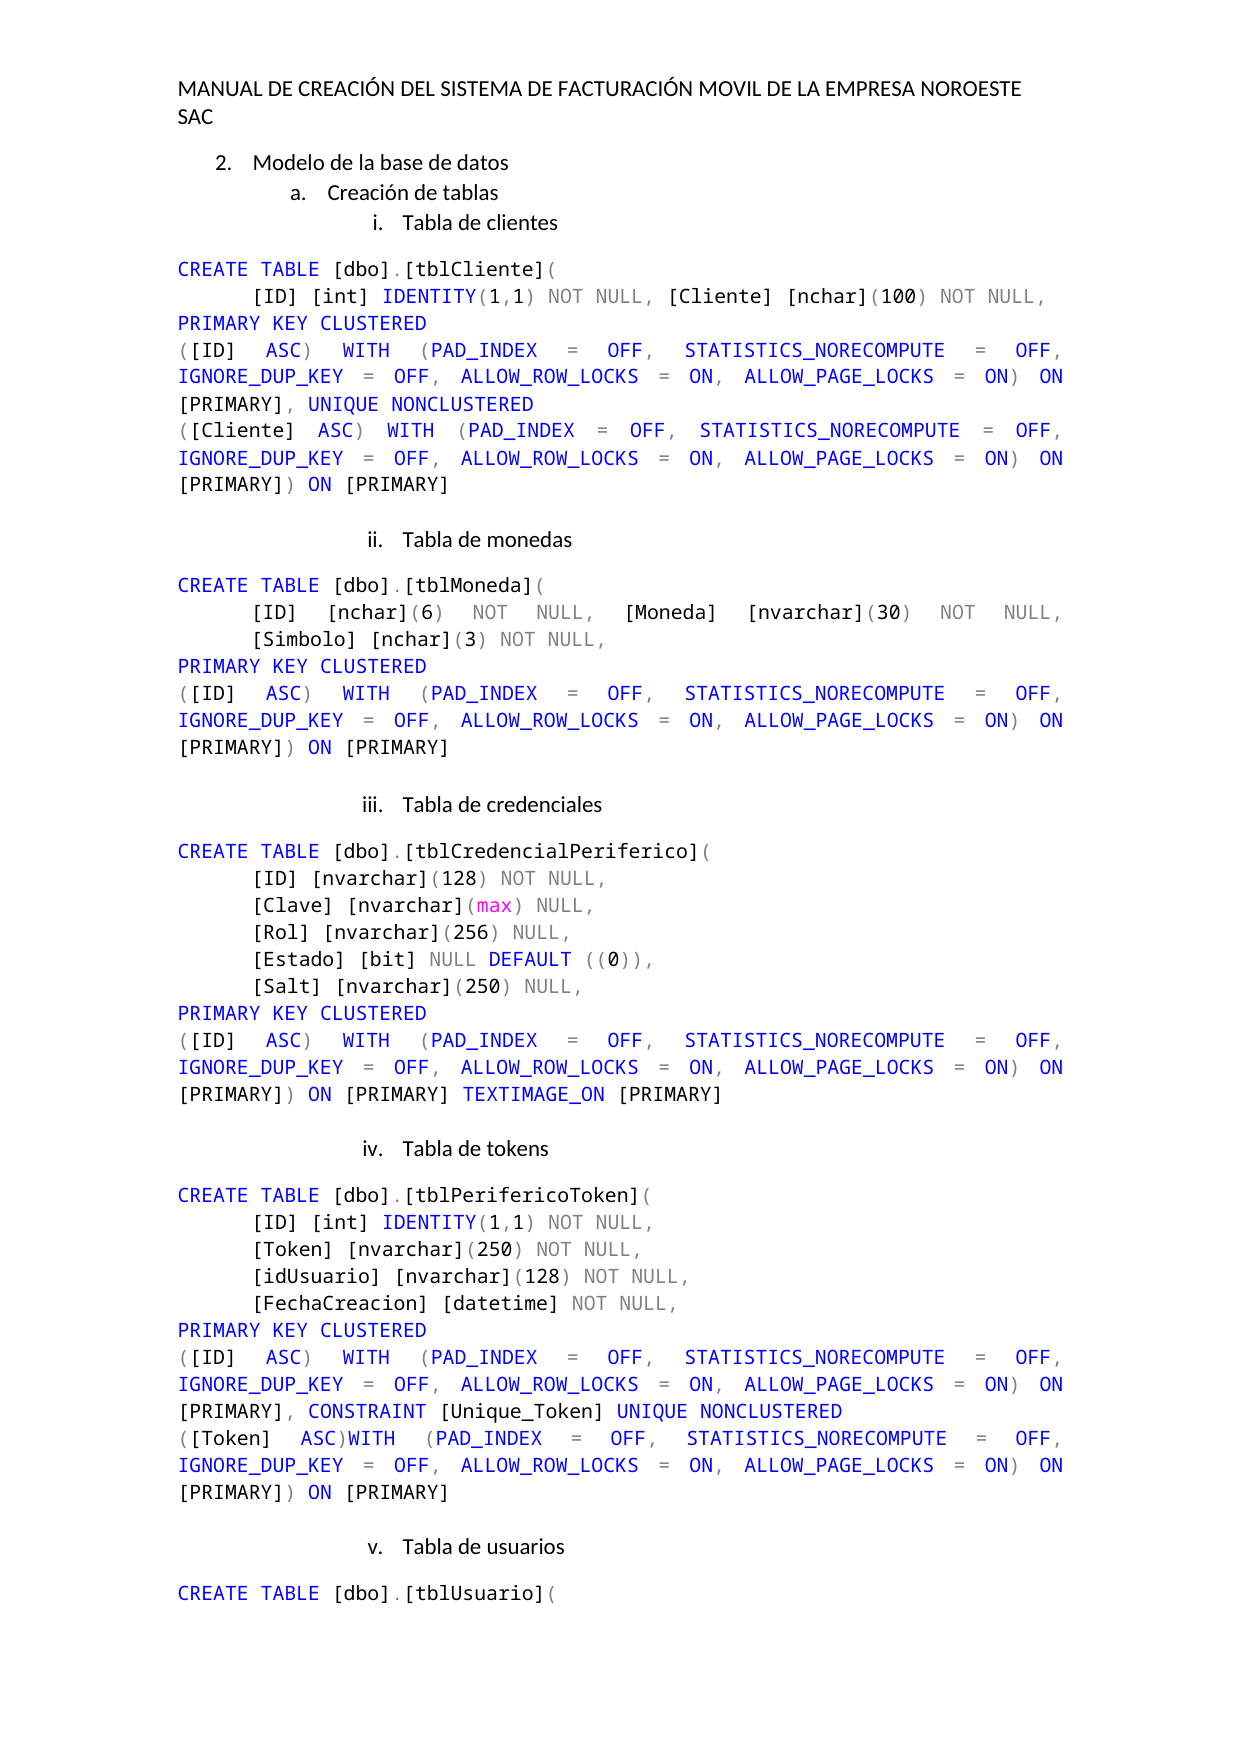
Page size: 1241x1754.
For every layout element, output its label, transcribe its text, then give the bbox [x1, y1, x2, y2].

text [ID] [int] IDENTITY(1,1) NOT NULL, [177, 1208, 1063, 1235]
list Tabla de credenciales [383, 791, 1063, 819]
text [Rol] [nvarchar](256) NULL, [177, 918, 1063, 945]
list Tabla de usuarios [383, 1532, 1063, 1560]
text ([ID] ASC) WITH (PAD_INDEX = OFF, STATISTICS_NORECOMPUTE = OFF, IGNORE_DUP_KEY = OFF, ALLOW_ROW_LOCKS = ON, ALLOW_PAGE_LOCKS = ON) ON [PRIMARY]) ON [PRIMARY] TEXTIMAGE_ON [PRIMARY] [177, 1026, 1063, 1107]
text CREATE TABLE [dbo].[tblMoneda]( [177, 572, 1063, 598]
text CREATE TABLE [dbo].[tblUsuario]( [177, 1579, 1063, 1606]
text [idUsuario] [nvarchar](128) NOT NULL, [177, 1262, 1063, 1289]
text PRIMARY KEY CLUSTERED [177, 1316, 1063, 1343]
text [ID] [nchar](6) NOT NULL, [Moneda] [nvarchar](30) NOT NULL, [Simbolo] [nchar](3) NOT NULL, [251, 598, 1063, 652]
list Tabla de clientes [383, 208, 1063, 236]
text PRIMARY KEY CLUSTERED [177, 652, 1063, 679]
text CREATE TABLE [dbo].[tblCliente]( [177, 255, 1063, 282]
text ([ID] ASC) WITH (PAD_INDEX = OFF, STATISTICS_NORECOMPUTE = OFF, IGNORE_DUP_KEY = OFF, ALLOW_ROW_LOCKS = ON, ALLOW_PAGE_LOCKS = ON) ON [PRIMARY]) ON [PRIMARY] [177, 679, 1063, 760]
list Tabla de tokens [383, 1134, 1063, 1162]
text [Clave] [nvarchar](max) NULL, [177, 891, 1063, 918]
text CREATE TABLE [dbo].[tblPerifericoToken]( [177, 1181, 1063, 1208]
text PRIMARY KEY CLUSTERED [177, 309, 1063, 336]
text ([ID] ASC) WITH (PAD_INDEX = OFF, STATISTICS_NORECOMPUTE = OFF, IGNORE_DUP_KEY = OFF, ALLOW_ROW_LOCKS = ON, ALLOW_PAGE_LOCKS = ON) ON [PRIMARY], CONSTRAINT [Unique_Token] UNIQUE NONCLUSTERED [177, 1343, 1063, 1424]
text ([Cliente] ASC) WITH (PAD_INDEX = OFF, STATISTICS_NORECOMPUTE = OFF, IGNORE_DUP_KEY = OFF, ALLOW_ROW_LOCKS = ON, ALLOW_PAGE_LOCKS = ON) ON [PRIMARY]) ON [PRIMARY] [177, 417, 1063, 498]
text [Token] [nvarchar](250) NOT NULL, [177, 1235, 1063, 1262]
text ([Token] ASC)WITH (PAD_INDEX = OFF, STATISTICS_NORECOMPUTE = OFF, IGNORE_DUP_KEY = OFF, ALLOW_ROW_LOCKS = ON, ALLOW_PAGE_LOCKS = ON) ON [PRIMARY]) ON [PRIMARY] [177, 1424, 1063, 1505]
list Creación de tablas [290, 178, 1063, 206]
text [FechaCreacion] [datetime] NOT NULL, [177, 1289, 1063, 1316]
list Modelo de la base de datos [215, 148, 1063, 176]
list Tabla de monedas [383, 525, 1063, 553]
text ([ID] ASC) WITH (PAD_INDEX = OFF, STATISTICS_NORECOMPUTE = OFF, IGNORE_DUP_KEY = OFF, ALLOW_ROW_LOCKS = ON, ALLOW_PAGE_LOCKS = ON) ON [PRIMARY], UNIQUE NONCLUSTERED [177, 336, 1063, 417]
text PRIMARY KEY CLUSTERED [177, 999, 1063, 1026]
text [ID] [int] IDENTITY(1,1) NOT NULL, [Cliente] [nchar](100) NOT NULL, [177, 282, 1063, 309]
text [Estado] [bit] NULL DEFAULT ((0)), [177, 945, 1063, 972]
text [Salt] [nvarchar](250) NULL, [177, 972, 1063, 999]
text [ID] [nvarchar](128) NOT NULL, [177, 864, 1063, 891]
text CREATE TABLE [dbo].[tblCredencialPeriferico]( [177, 837, 1063, 864]
